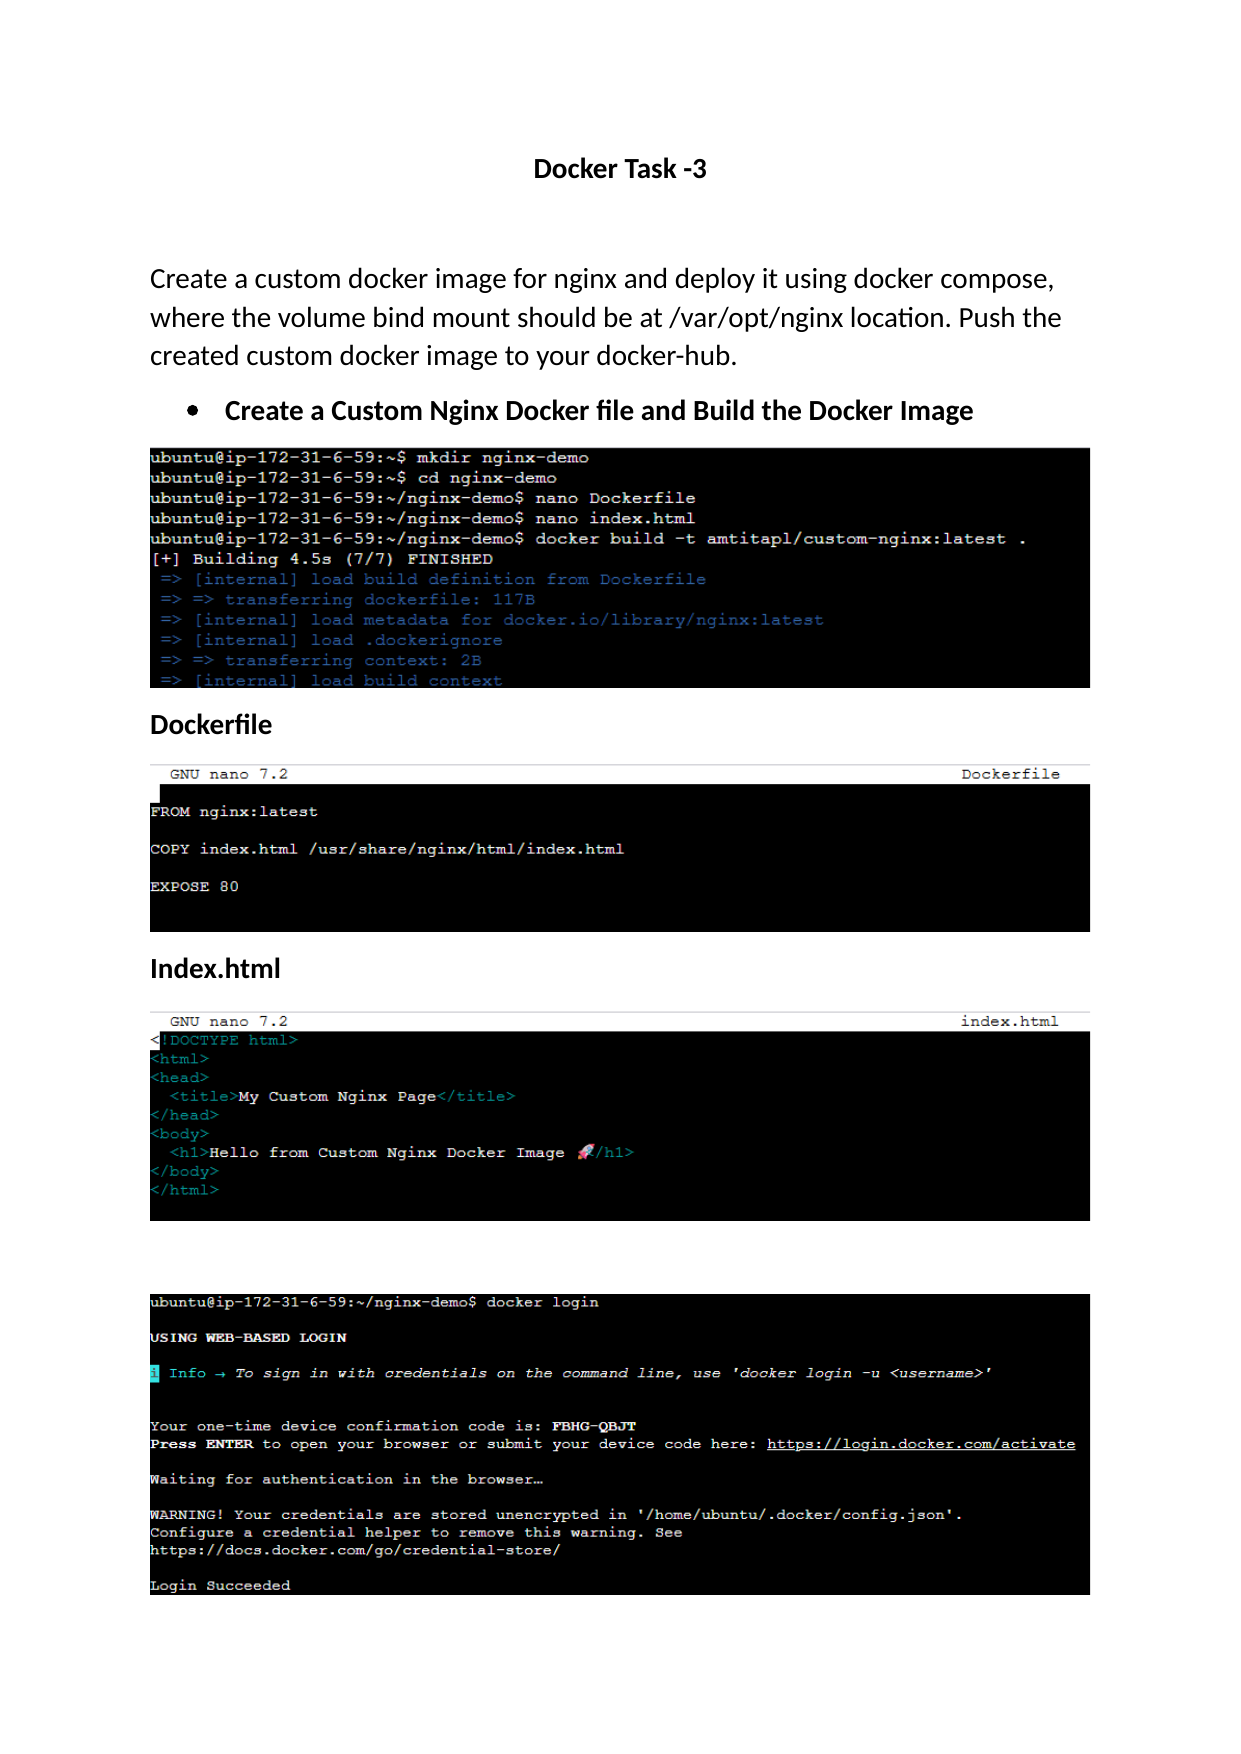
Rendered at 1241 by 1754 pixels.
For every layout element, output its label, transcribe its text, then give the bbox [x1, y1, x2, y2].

picture [150, 761, 1091, 932]
text Dockerfile [150, 706, 1090, 742]
picture [150, 1294, 1091, 1595]
text Index.html [150, 950, 1090, 986]
list Create a Custom Nginx Docker file and Build the Docker Image [187, 392, 1090, 428]
text Create a custom docker image for nginx and deploy it using docker compose, where the volume bind mount should be at /var/opt/nginx location. Push the created custom docker image to your docker-hub. [150, 260, 1090, 373]
text Docker Task -3 [150, 150, 1090, 186]
picture [150, 1005, 1091, 1221]
picture [150, 447, 1091, 688]
